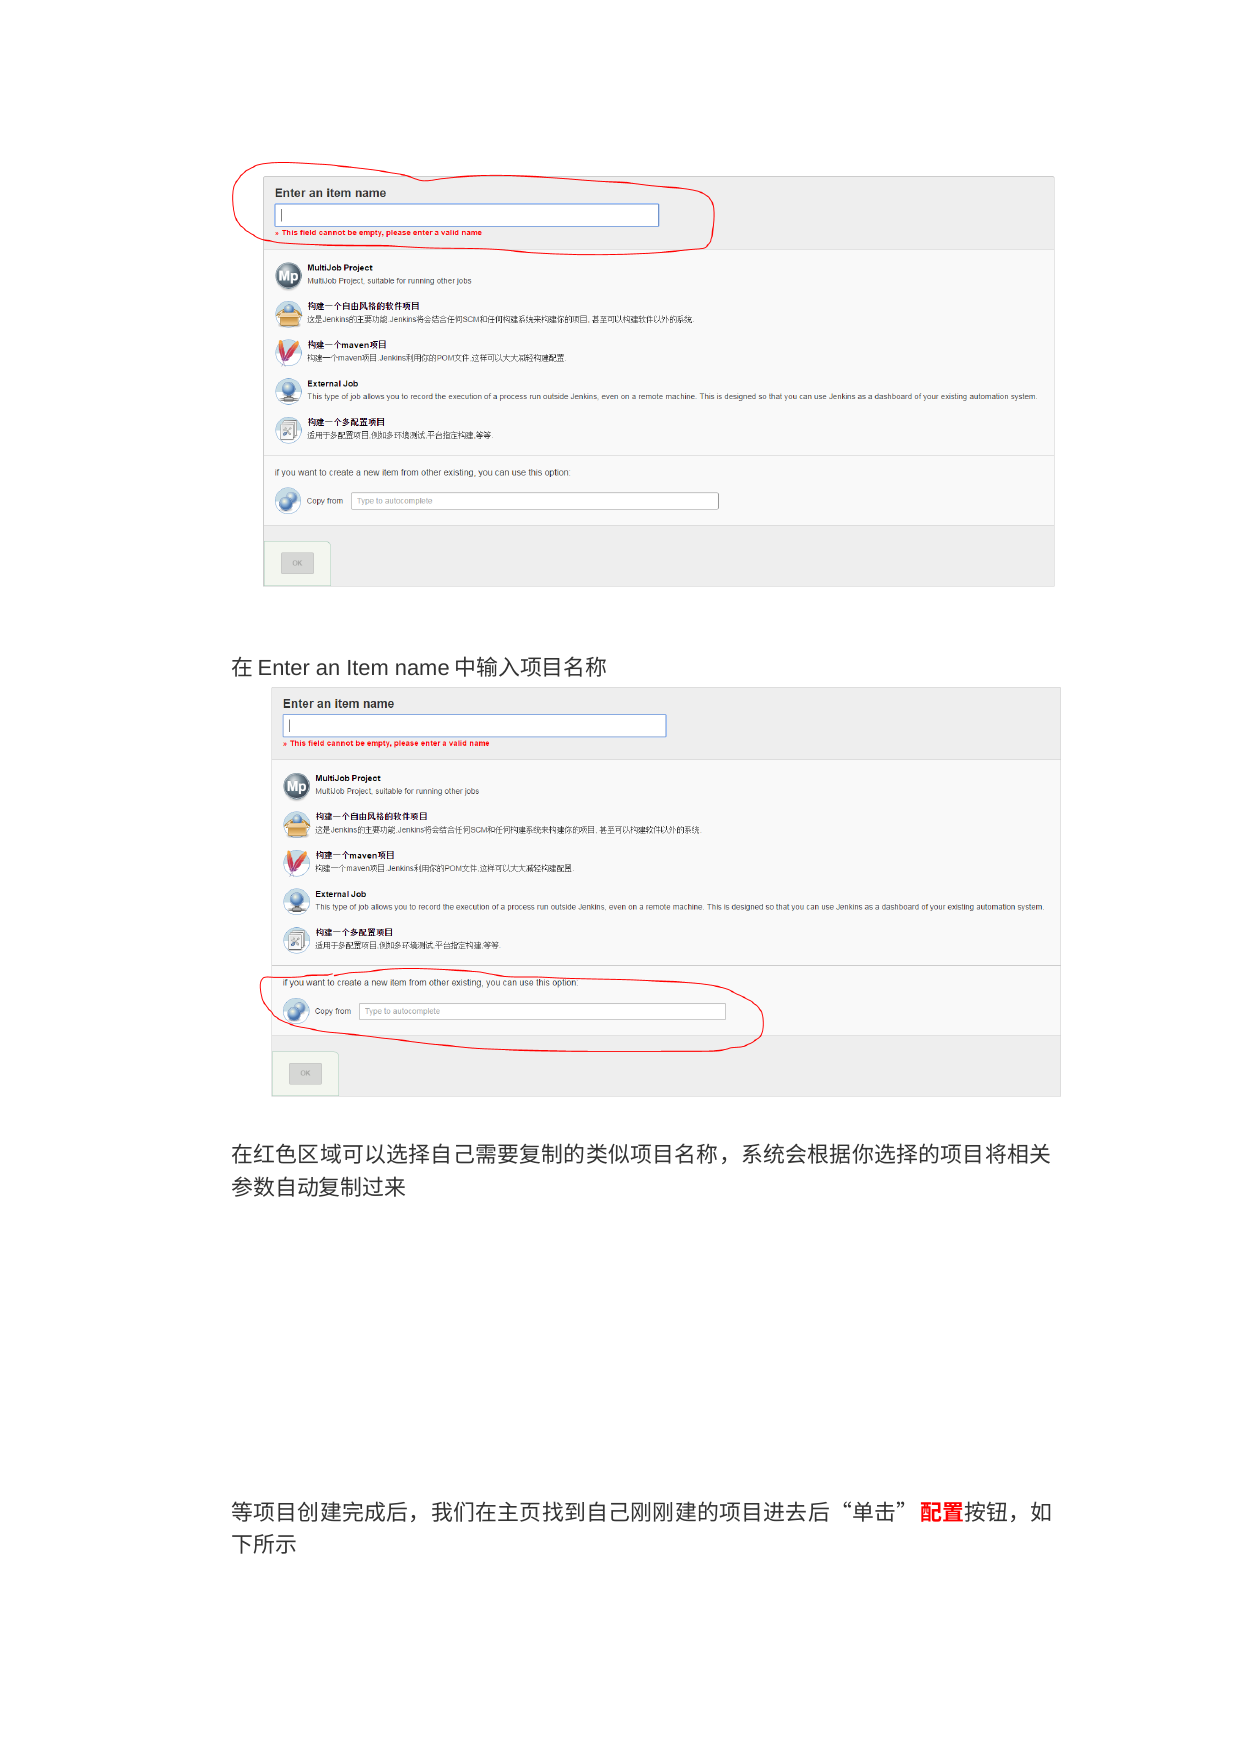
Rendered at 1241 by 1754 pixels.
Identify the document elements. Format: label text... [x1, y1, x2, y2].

text 在Enter an Item name中输入项目名称 [187, 649, 1053, 682]
picture [231, 162, 1097, 622]
picture [231, 682, 1097, 1126]
text 等项目创建完成后，我们在主页找到自己刚刚建的项目进去后“单击”配置按钮，如下所示 [231, 1494, 1053, 1559]
text 在红色区域可以选择自己需要复制的类似项目名称，系统会根据你选择的项目将相关参数自动复制过来 [231, 1137, 1053, 1202]
